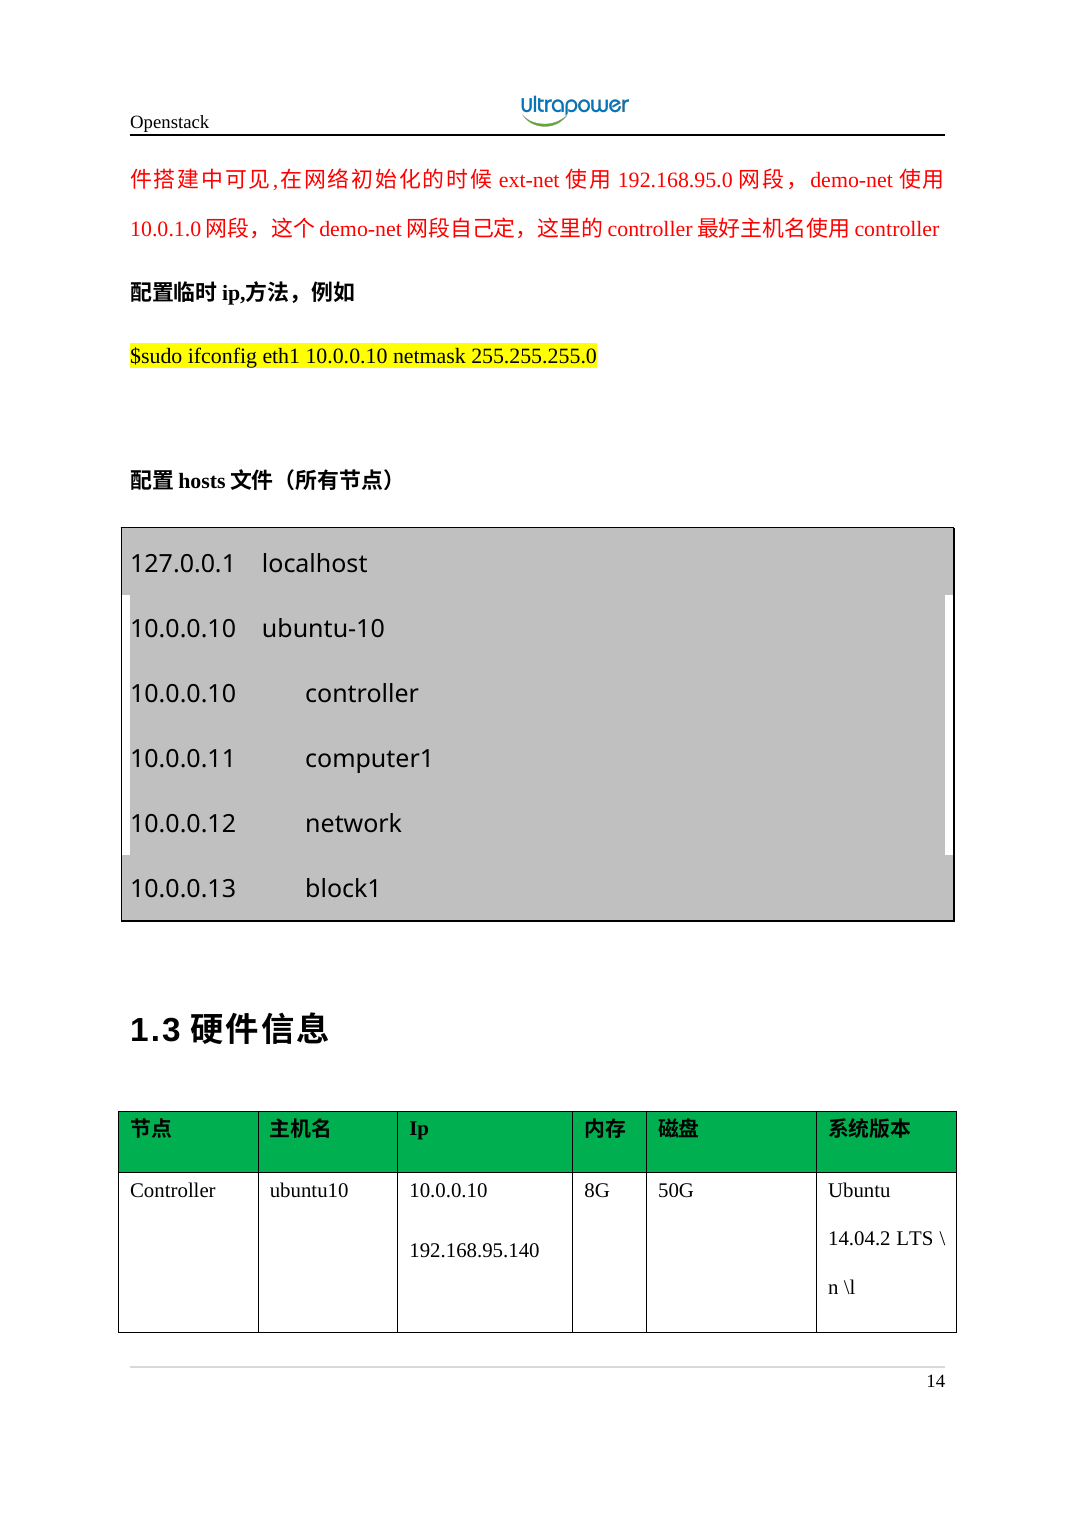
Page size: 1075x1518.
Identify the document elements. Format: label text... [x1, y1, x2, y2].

subtitle 硬件信息 [130, 994, 945, 1059]
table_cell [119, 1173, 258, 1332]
text 10.0.0.11 computer1 [130, 725, 945, 790]
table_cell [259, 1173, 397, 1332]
text 10.0.0.10 controller [130, 660, 945, 725]
text 10.0.0.13 block1 [122, 852, 953, 920]
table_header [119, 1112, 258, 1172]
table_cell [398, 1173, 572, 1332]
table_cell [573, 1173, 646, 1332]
text 配置临时ip,方法，例如 [130, 275, 945, 307]
text 10.0.0.12 network [130, 790, 945, 852]
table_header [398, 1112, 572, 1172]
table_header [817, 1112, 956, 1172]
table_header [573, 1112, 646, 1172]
picture [513, 88, 636, 129]
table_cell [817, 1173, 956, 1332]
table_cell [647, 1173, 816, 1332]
text 127.0.0.1 localhost [122, 528, 953, 595]
text 配置hosts文件（所有节点） [130, 462, 945, 495]
text $sudo ifconfig eth1 10.0.0.10 netmask 255.255.255.0 [130, 339, 945, 372]
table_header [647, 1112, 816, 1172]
text 10.0.0.10 ubuntu-10 [130, 595, 945, 660]
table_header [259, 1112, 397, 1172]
